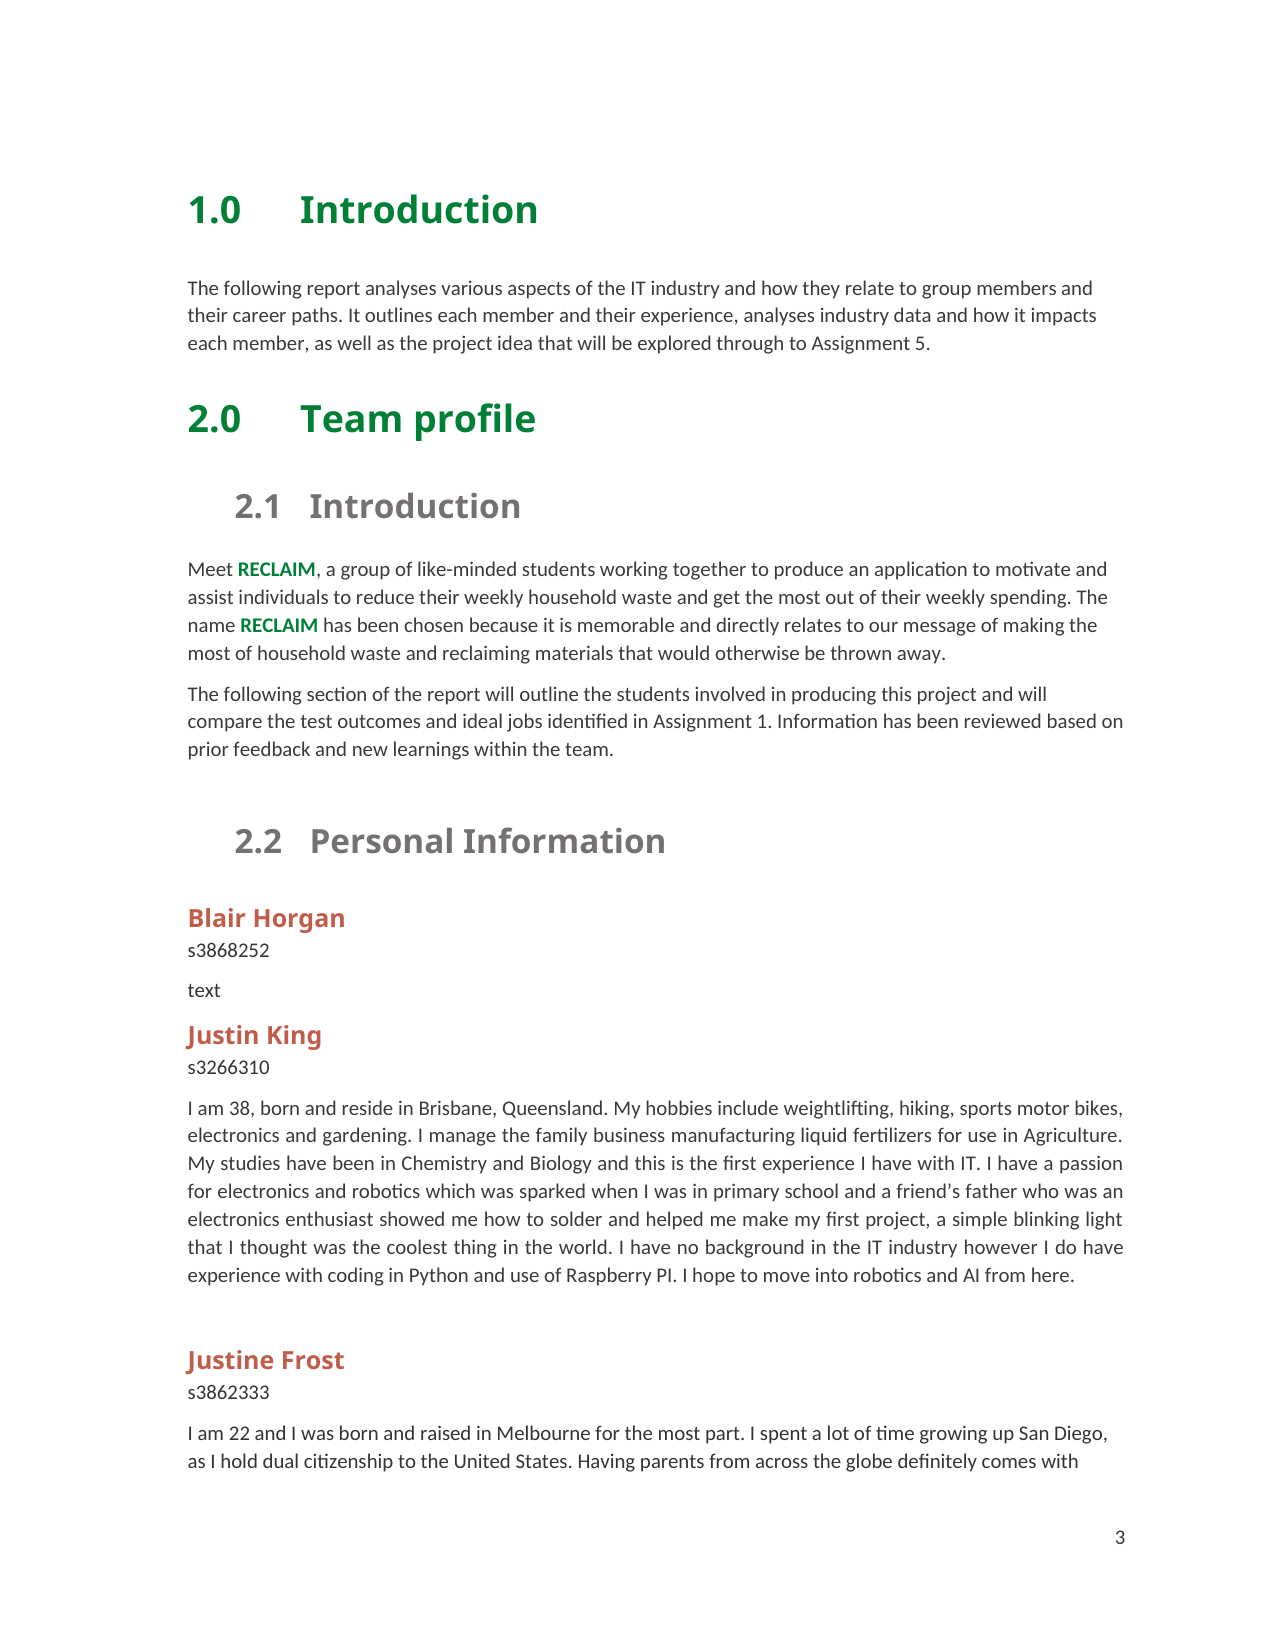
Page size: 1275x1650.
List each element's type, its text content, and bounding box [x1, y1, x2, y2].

subtitle Team profile [187, 392, 1125, 443]
subtitle Personal Information [234, 817, 1125, 863]
text The following report analyses various aspects of the IT industry and how they relate to group members and their career paths. It outlines each member and their experience, analyses industry data and how it impacts each member, as well as the project idea that will be explored through to Assignment 5. [187, 275, 1125, 356]
text text [187, 977, 1125, 1003]
text Justin King s3266310 [187, 1018, 1125, 1080]
text Blair Horgan s3868252 [187, 863, 1125, 962]
text Justine Frost s3862333 [187, 1343, 1125, 1405]
text Meet RECLAIM, a group of like-minded students working together to produce an application to motivate and assist individuals to reduce their weekly household waste and get the most out of their weekly spending. The name RECLAIM has been chosen because it is memorable and directly relates to our message of making the most of household waste and reclaiming materials that would otherwise be thrown away. [187, 529, 1125, 666]
text The following section of the report will outline the students involved in producing this project and will compare the test outcomes and ideal jobs identified in Assignment 1. Information has been reviewed based on prior feedback and new learnings within the team. [187, 681, 1125, 762]
subtitle Introduction [234, 483, 1125, 529]
subtitle Introduction [187, 183, 1125, 234]
